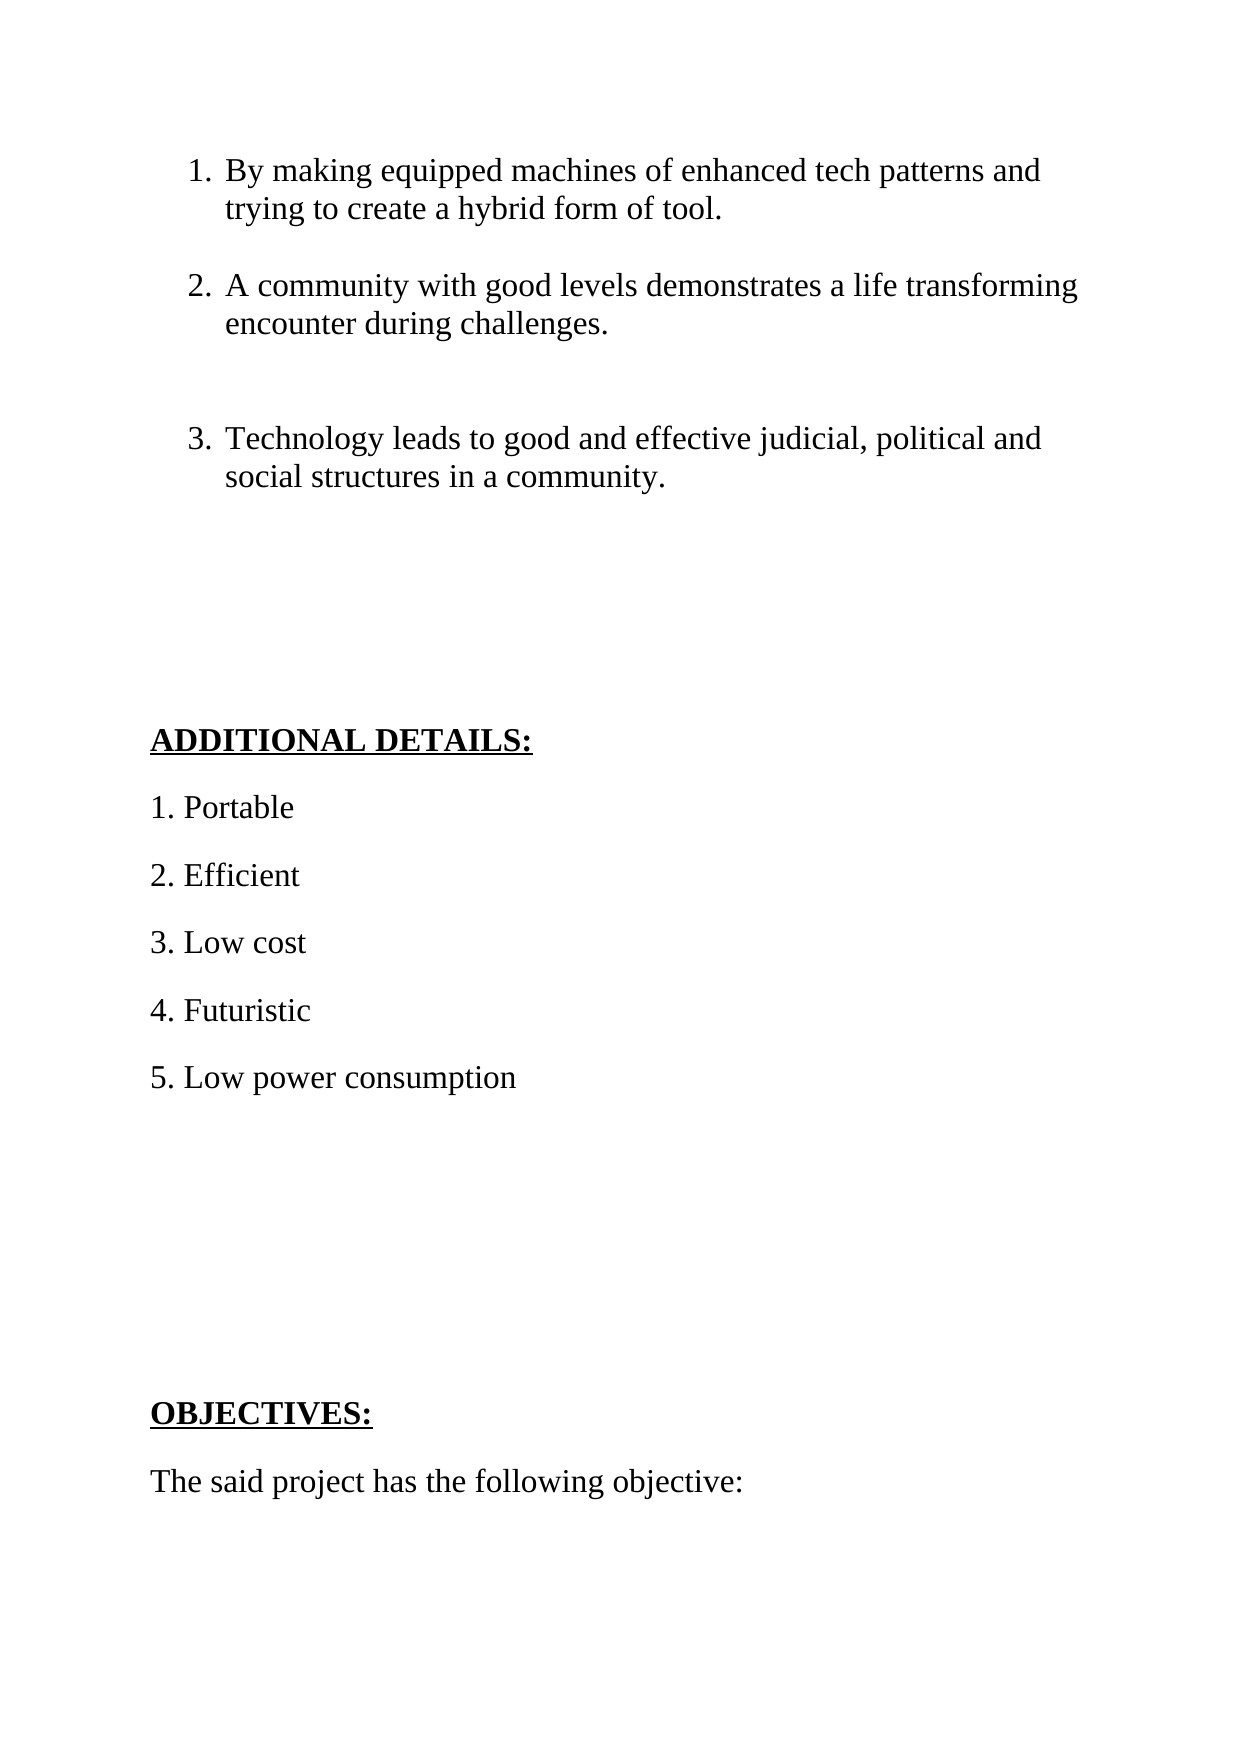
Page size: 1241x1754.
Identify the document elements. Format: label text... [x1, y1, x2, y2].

text 3. Low cost [150, 923, 1090, 961]
text 2. Efficient [150, 855, 1090, 893]
text 4. Futuristic [150, 990, 1090, 1028]
text The said project has the following objective: [150, 1461, 1015, 1499]
list By making equipped machines of enhanced tech patterns and trying to create a hybrid form of tool. [187, 150, 1090, 227]
text 5. Low power consumption [150, 1058, 1090, 1096]
text OBJECTIVES: [150, 1393, 1090, 1432]
text 1. Portable [150, 788, 1090, 826]
text ADDITIONAL DETAILS: [150, 720, 1090, 758]
list A community with good levels demonstrates a life transforming encounter during challenges. [187, 265, 1090, 342]
list Technology leads to good and effective judicial, political and social structures in a community. [187, 418, 1090, 495]
